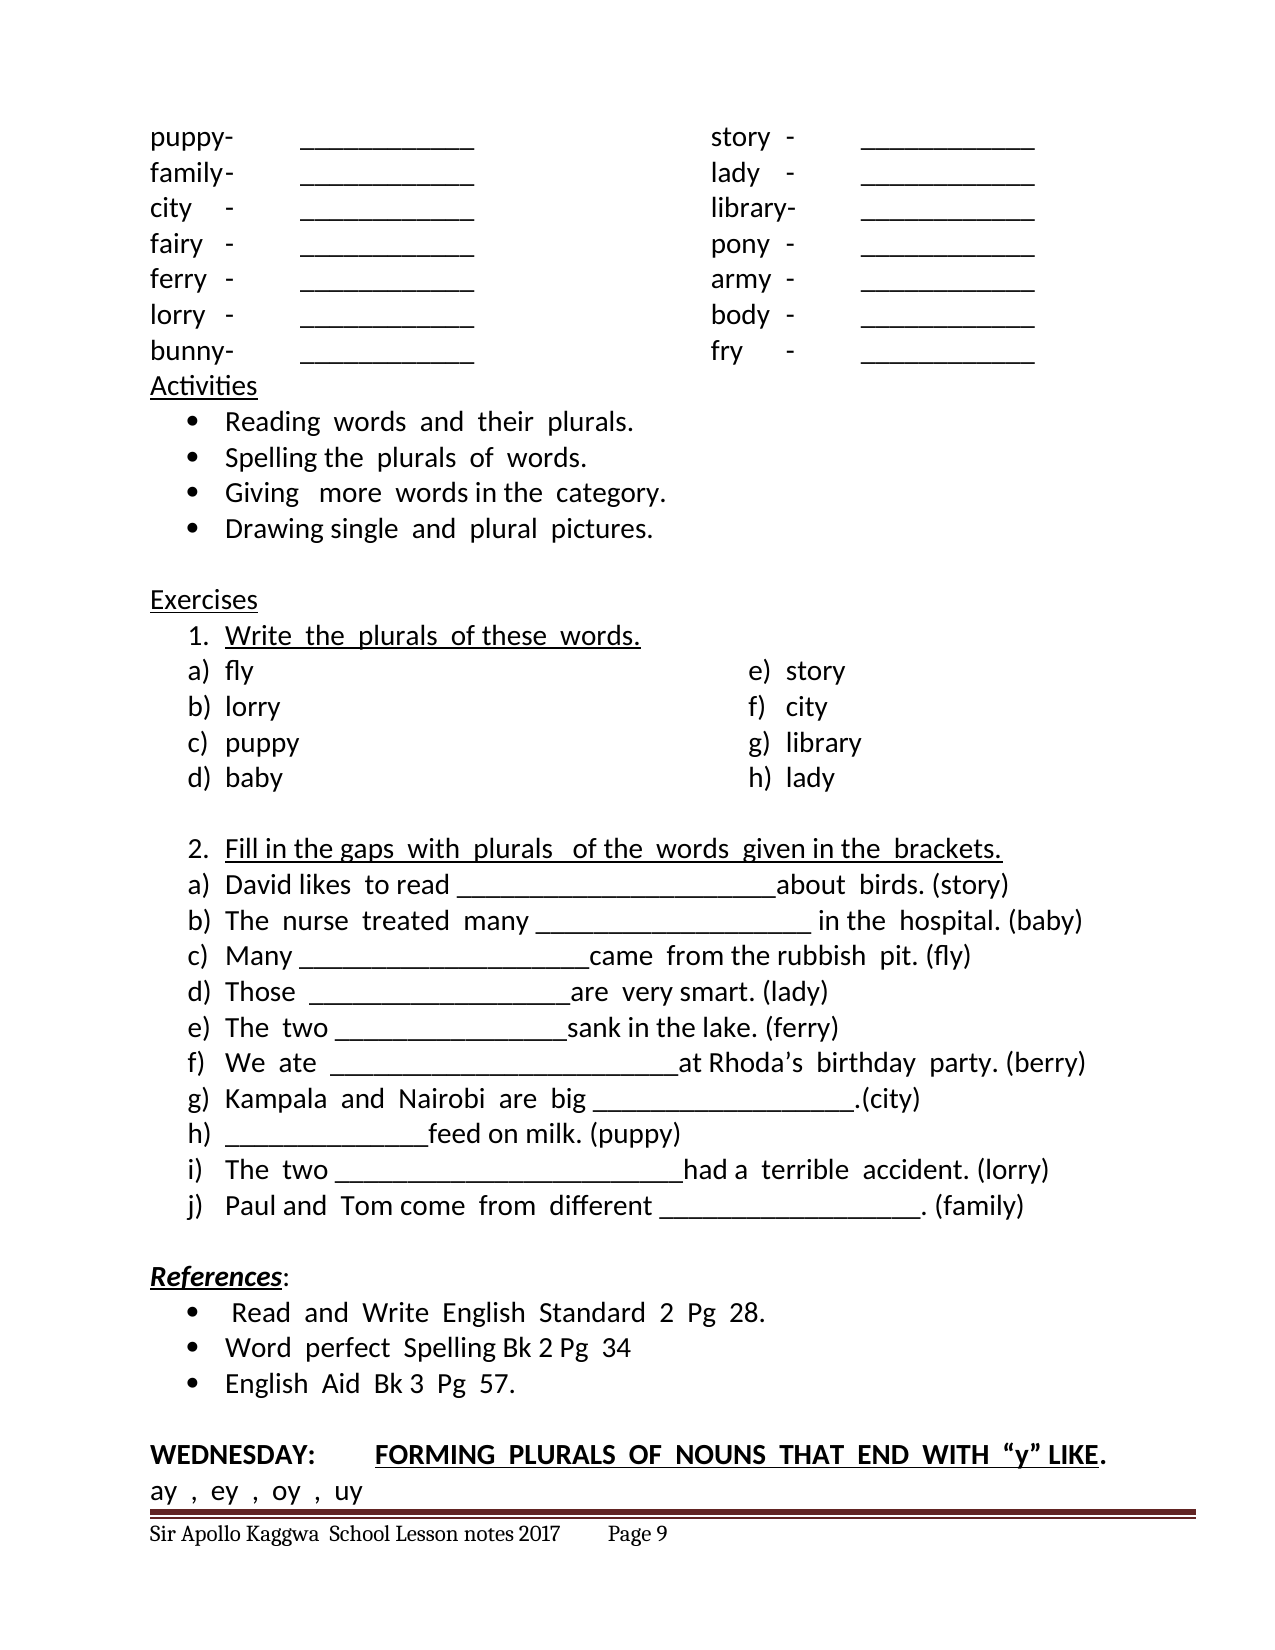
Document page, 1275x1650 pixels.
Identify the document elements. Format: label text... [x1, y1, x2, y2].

list lady [748, 759, 1196, 795]
list Kampala and Nairobi are big __________________.(city) [187, 1080, 1196, 1116]
text fry - ____________ [711, 332, 1196, 367]
list puppy [187, 724, 636, 759]
text bunny - ____________ [150, 332, 636, 367]
list The two ________________________had a terrible accident. (lorry) [187, 1151, 1196, 1187]
list Reading words and their plurals. [187, 403, 1196, 439]
text army - ____________ [711, 261, 1196, 296]
text lady - ____________ [711, 154, 1196, 189]
list lorry [187, 688, 636, 724]
list library [748, 724, 1196, 759]
list Many ____________________came from the rubbish pit. (fly) [187, 937, 1196, 973]
text fairy - ____________ [150, 225, 636, 261]
text city - ____________ [150, 189, 636, 225]
list story [748, 652, 1196, 688]
text pony - ____________ [711, 225, 1196, 261]
list fly [187, 652, 636, 688]
text body - ____________ [711, 296, 1196, 332]
text Activities [150, 367, 1196, 403]
text ay , ey , oy , uy [150, 1472, 1196, 1507]
list The two ________________sank in the lake. (ferry) [187, 1009, 1196, 1044]
list Paul and Tom come from different __________________. (family) [187, 1187, 1196, 1222]
text library- ____________ [711, 189, 1196, 225]
text Exercises [150, 581, 1196, 617]
list ______________feed on milk. (puppy) [187, 1116, 1196, 1151]
list baby [187, 759, 636, 795]
list English Aid Bk 3 Pg 57. [187, 1365, 1196, 1401]
text puppy- ____________ [150, 118, 636, 154]
list We ate ________________________at Rhoda’s birthday party. (berry) [187, 1044, 1196, 1080]
list Read and Write English Standard 2 Pg 28. [187, 1294, 1196, 1329]
text story - ____________ [711, 118, 1196, 154]
text WEDNESDAY: FORMING PLURALS OF NOUNS THAT END WITH “y” LIKE. [150, 1436, 1196, 1472]
list Fill in the gaps with plurals of the words given in the brackets. [187, 831, 1196, 866]
list city [748, 688, 1196, 724]
list Giving more words in the category. [187, 474, 1196, 510]
list Drawing single and plural pictures. [187, 510, 1196, 546]
list Those __________________are very smart. (lady) [187, 973, 1196, 1009]
text References: [150, 1258, 1196, 1294]
list Spelling the plurals of words. [187, 439, 1196, 474]
text lorry - ____________ [150, 296, 636, 332]
list The nurse treated many ___________________ in the hospital. (baby) [187, 902, 1196, 937]
list Word perfect Spelling Bk 2 Pg 34 [187, 1329, 1196, 1365]
text family - ____________ [150, 154, 636, 189]
text ferry - ____________ [150, 261, 636, 296]
list David likes to read ______________________about birds. (story) [187, 866, 1196, 902]
list Write the plurals of these words. [187, 617, 1196, 652]
